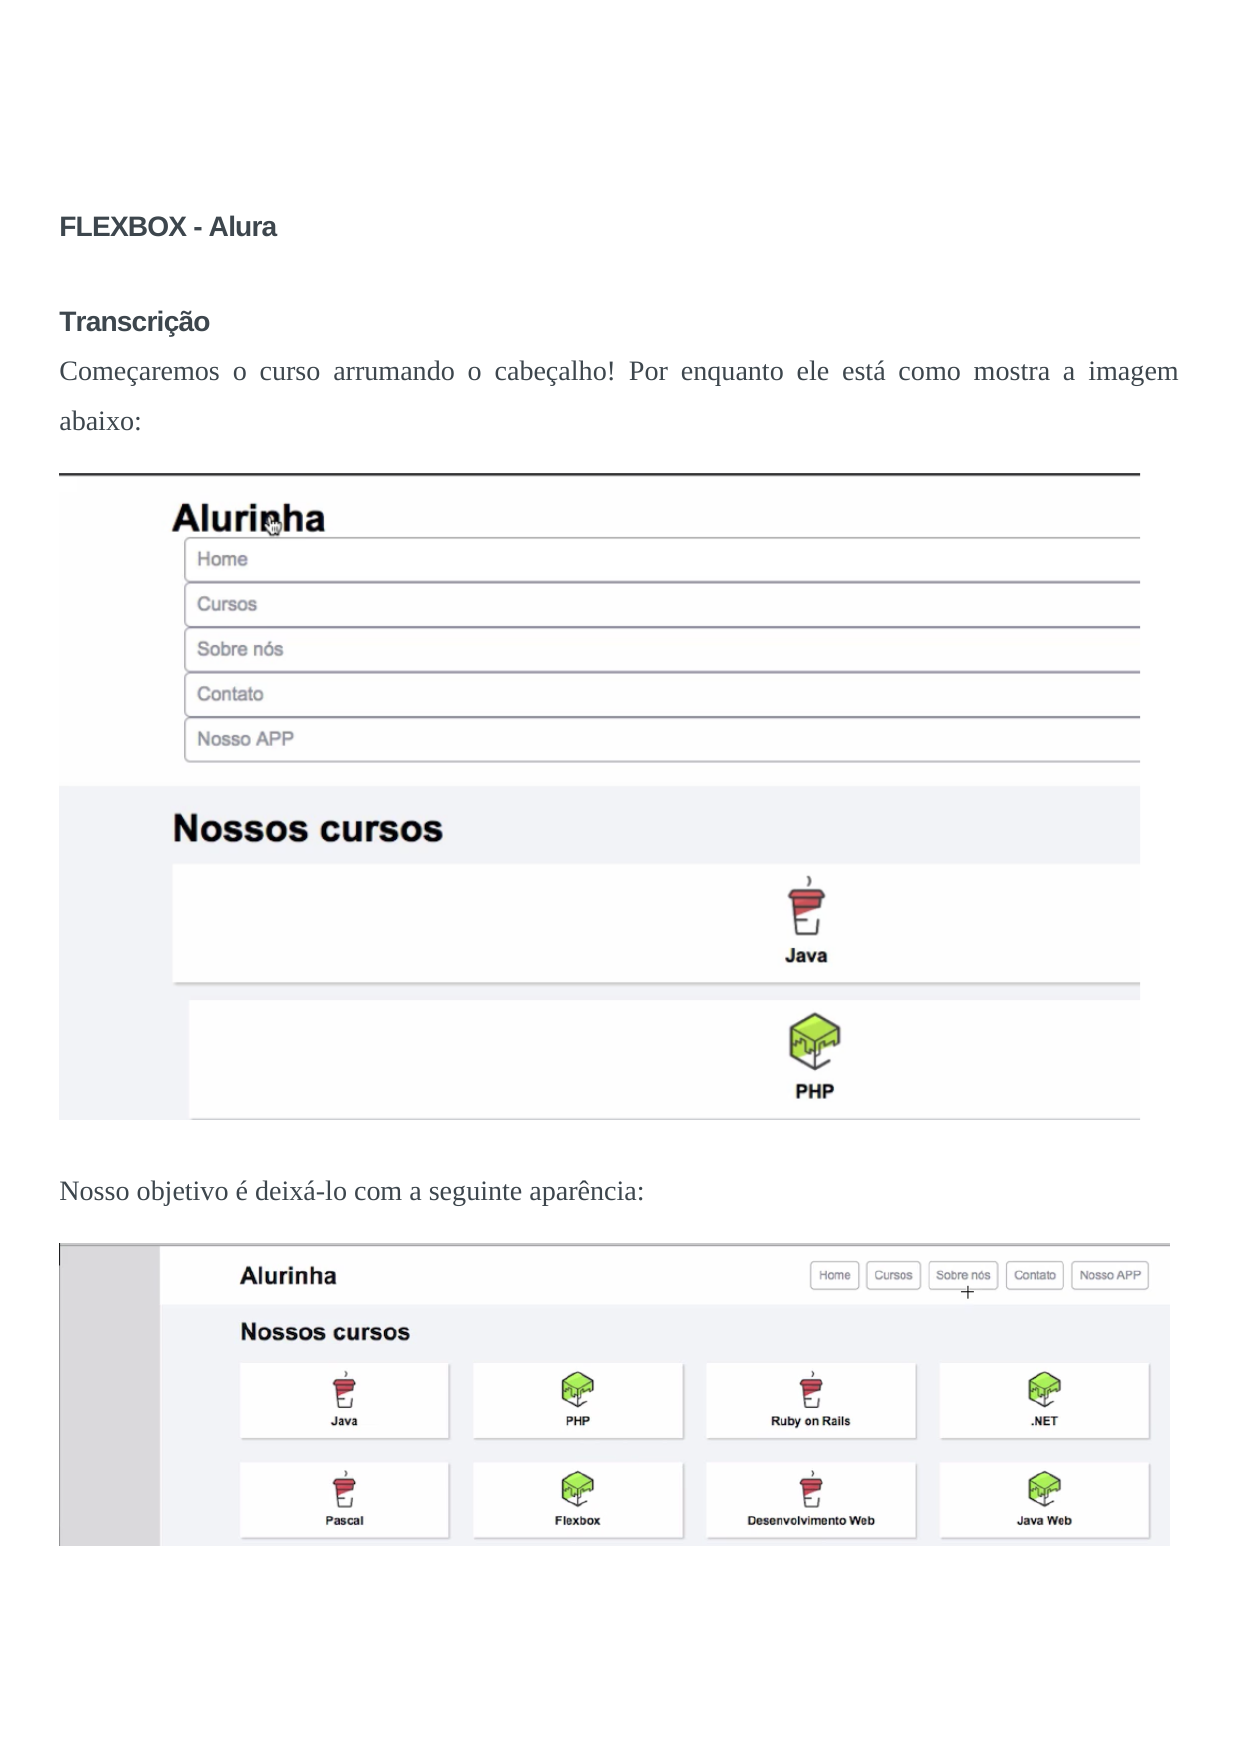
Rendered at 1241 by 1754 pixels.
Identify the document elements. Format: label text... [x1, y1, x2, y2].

text Nosso objetivo é deixá-lo com a seguinte aparência: [59, 1157, 1181, 1206]
picture [59, 1243, 1170, 1546]
picture [59, 473, 1141, 1120]
text Começaremos o curso arrumando o cabeçalho! Por enquanto ele está como mostra a imagem abaixo: [59, 337, 1181, 436]
text FLEXBOX - Alura [59, 210, 1181, 242]
text Transcrição [59, 305, 1181, 337]
